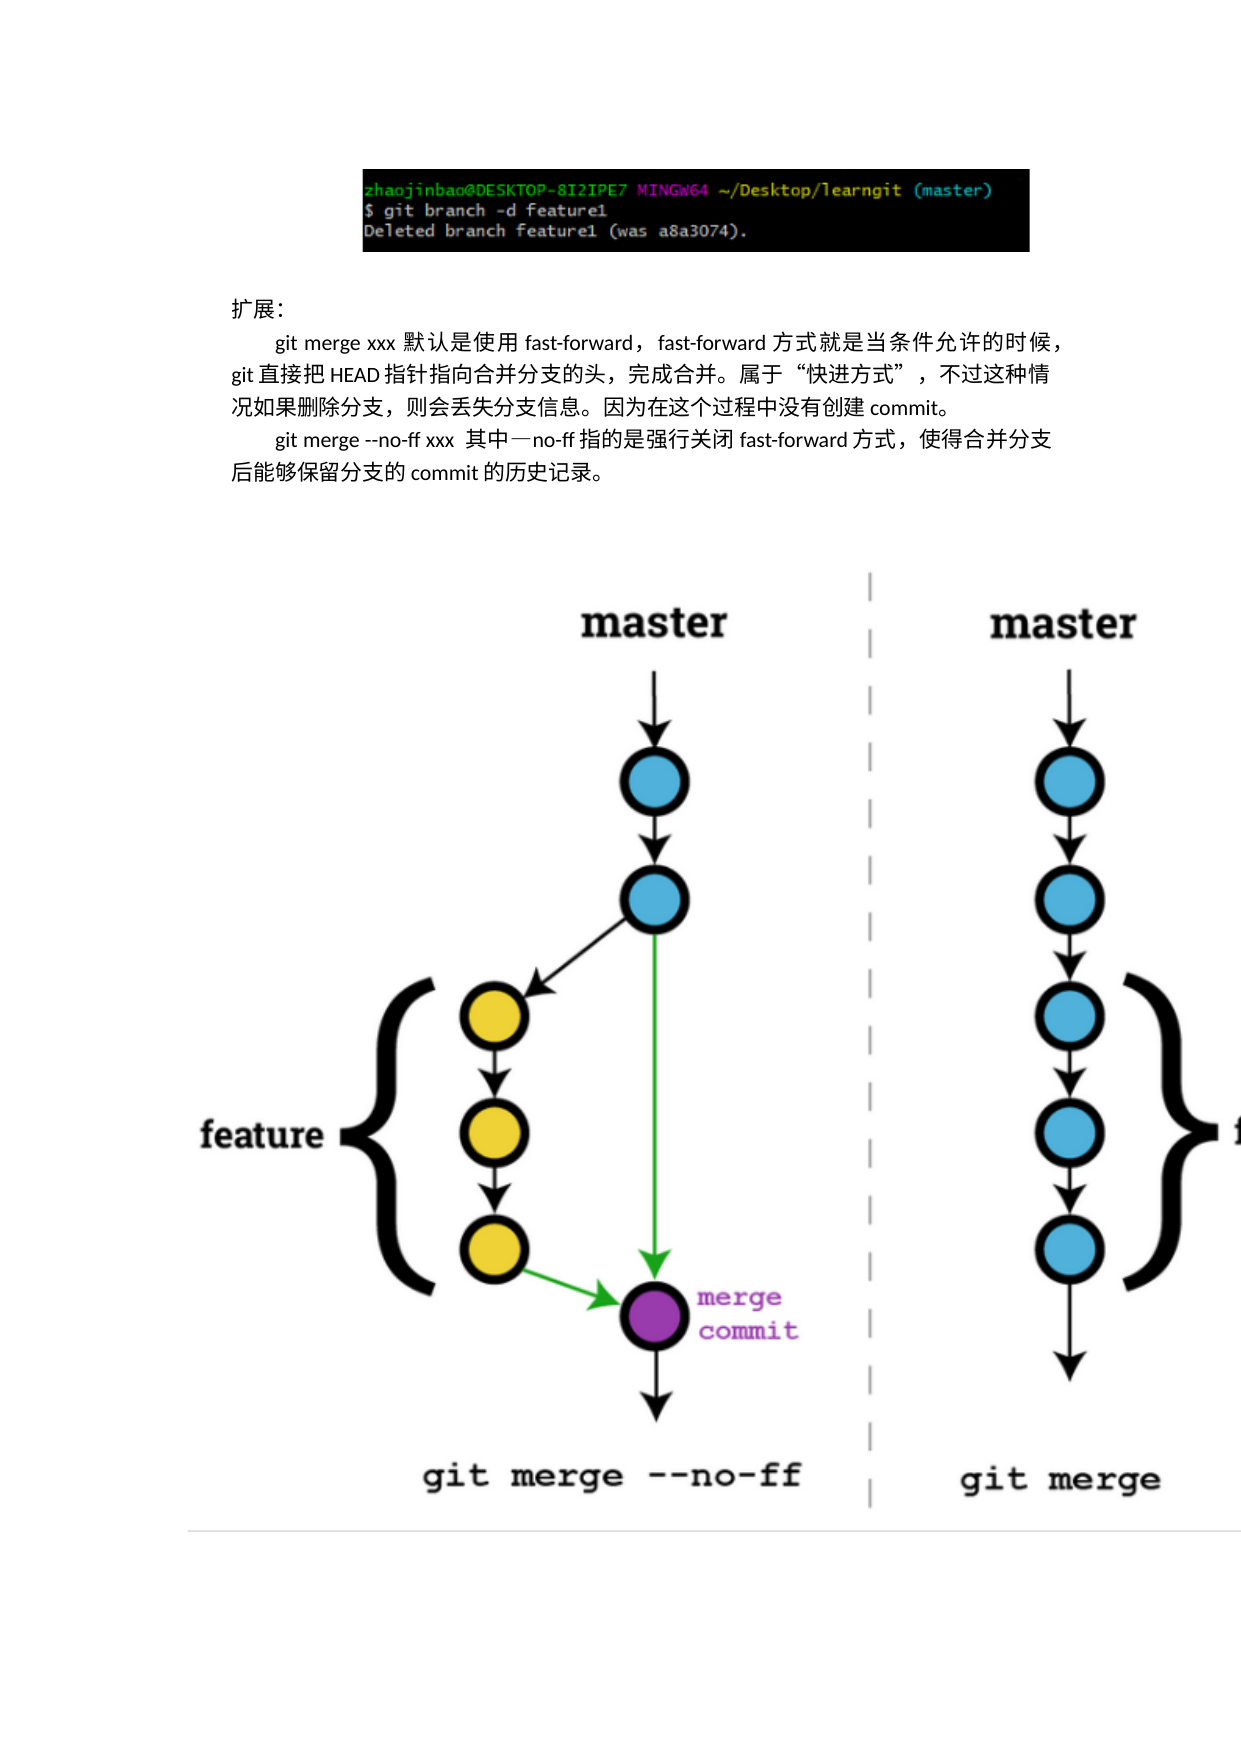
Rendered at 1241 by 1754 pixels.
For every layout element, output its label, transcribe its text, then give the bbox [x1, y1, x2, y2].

text git merge xxx 默认是使用fast-forward，fast-forward方式就是当条件允许的时候，git直接把HEAD指针指向合并分支的头，完成合并。属于“快进方式”，不过这种情况如果删除分支，则会丢失分支信息。因为在这个过程中没有创建commit。 [231, 324, 1053, 422]
text 扩展： [187, 292, 1053, 324]
picture [362, 169, 1030, 252]
text git merge --no-ff xxx 其中—no-ff指的是强行关闭fast-forward方式，使得合并分支后能够保留分支的commit的历史记录。 [231, 422, 1053, 487]
picture [187, 552, 1241, 1532]
